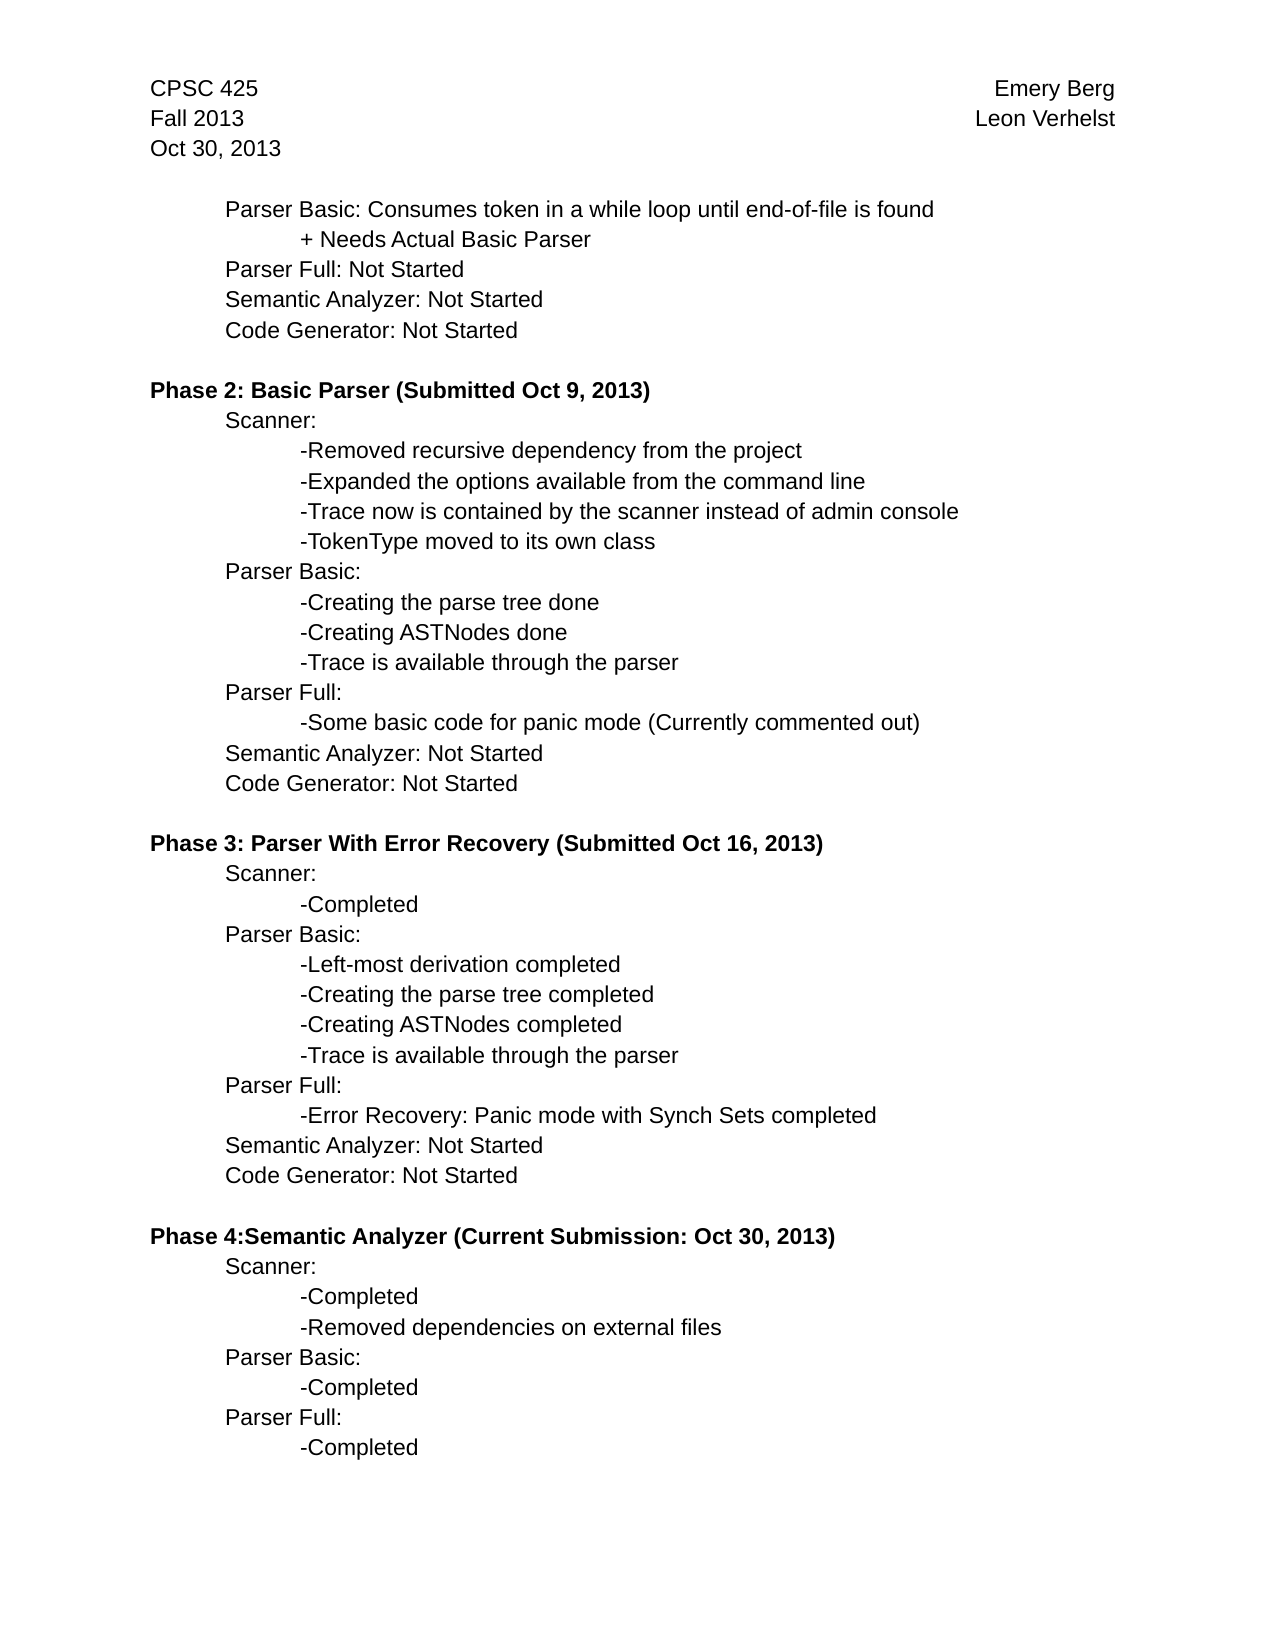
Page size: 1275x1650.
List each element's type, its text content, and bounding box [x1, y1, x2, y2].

text Parser Basic: [225, 558, 1125, 585]
text Phase 4:Semantic Analyzer (Current Submission: Oct 30, 2013) [150, 1223, 1125, 1249]
text Phase 2: Basic Parser (Submitted Oct 9, 2013) [150, 377, 1125, 403]
text -Removed recursive dependency from the project [225, 437, 1125, 464]
text Parser Full: Not Started [225, 256, 1125, 283]
text Code Generator: Not Started [225, 317, 1125, 343]
text Semantic Analyzer: Not Started [225, 286, 1125, 313]
text Semantic Analyzer: Not Started [225, 1132, 1125, 1159]
text -Creating the parse tree done [225, 588, 1125, 615]
text -Trace is available through the parser [225, 649, 1125, 675]
text Scanner: [225, 1253, 1125, 1279]
text -Left-most derivation completed [225, 951, 1125, 977]
text -Completed [225, 891, 1125, 917]
text Parser Basic: [225, 1344, 1125, 1370]
text Phase 3: Parser With Error Recovery (Submitted Oct 16, 2013) [150, 830, 1125, 857]
text -Completed [225, 1374, 1125, 1400]
text Code Generator: Not Started [225, 770, 1125, 796]
text Parser Full: [225, 1404, 1125, 1431]
text -Error Recovery: Panic mode with Synch Sets completed [225, 1102, 1125, 1128]
text -Completed [225, 1434, 1125, 1461]
text Parser Basic: Consumes token in a while loop until end-of-file is found [225, 196, 1125, 222]
text -Removed dependencies on external files [225, 1313, 1125, 1340]
text Parser Full: [225, 1072, 1125, 1098]
text -Completed [225, 1283, 1125, 1310]
text -Creating ASTNodes done [225, 619, 1125, 645]
text Scanner: [225, 407, 1125, 434]
text -Trace is available through the parser [225, 1042, 1125, 1068]
text Scanner: [225, 860, 1125, 887]
text Semantic Analyzer: Not Started [225, 739, 1125, 766]
text Code Generator: Not Started [225, 1162, 1125, 1189]
text + Needs Actual Basic Parser [225, 226, 1125, 252]
text -Creating the parse tree completed [225, 981, 1125, 1008]
text -Trace now is contained by the scanner instead of admin console [225, 498, 1125, 524]
text -TokenType moved to its own class [225, 528, 1125, 554]
text -Creating ASTNodes completed [225, 1011, 1125, 1038]
text -Some basic code for panic mode (Currently commented out) [225, 709, 1125, 736]
text -Expanded the options available from the command line [225, 468, 1125, 494]
text Parser Basic: [225, 921, 1125, 947]
text Parser Full: [225, 679, 1125, 706]
